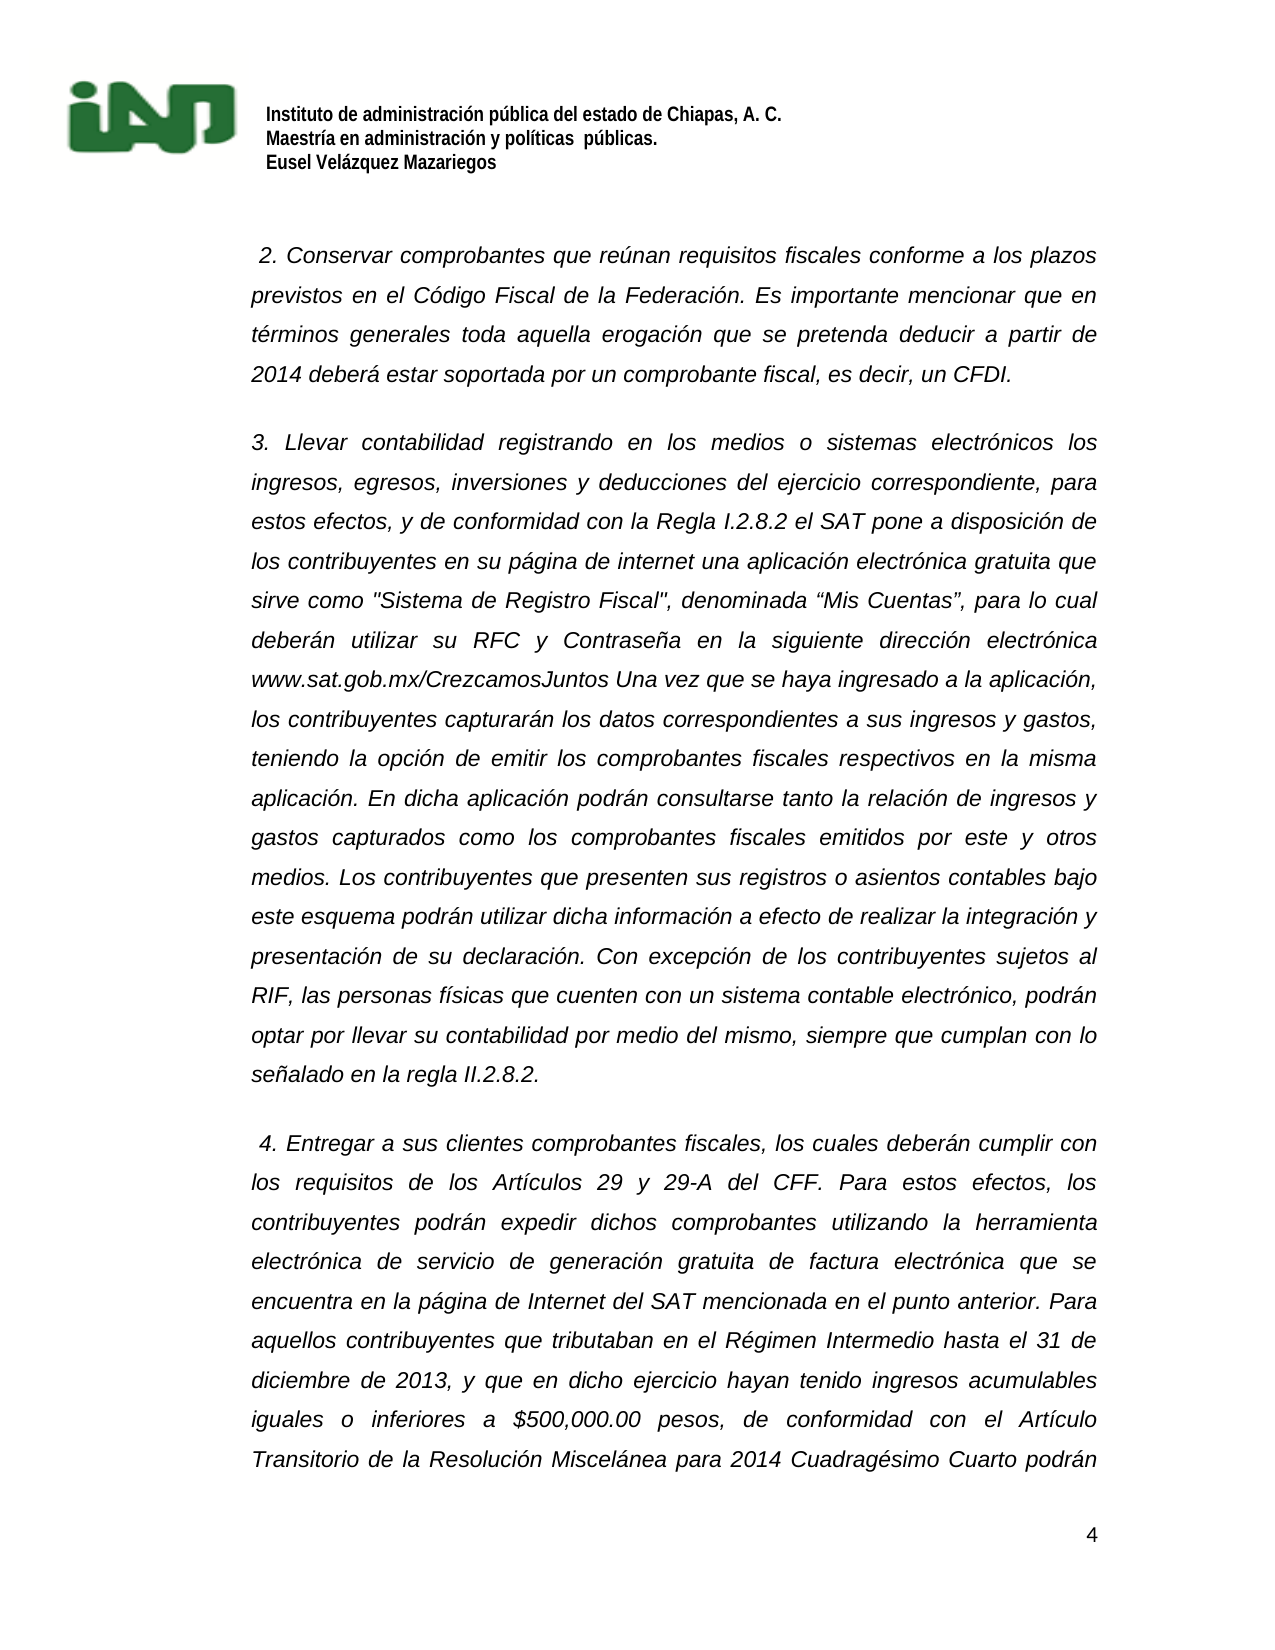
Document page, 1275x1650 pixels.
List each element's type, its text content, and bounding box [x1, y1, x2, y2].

picture [28, 48, 249, 170]
text 2. Conservar comprobantes que reúnan requisitos fiscales conforme a los plazos previstos en el Código Fiscal de la Federación. Es importante mencionar que en términos generales toda aquella erogación que se pretenda deducir a partir de 2014 deberá estar soportada por un comprobante fiscal, es decir, un CFDI. [251, 242, 1098, 387]
text 3. Llevar contabilidad registrando en los medios o sistemas electrónicos los ingresos, egresos, inversiones y deducciones del ejercicio correspondiente, para estos efectos, y de conformidad con la Regla I.2.8.2 el SAT pone a disposición de los contribuyentes en su página de internet una aplicación electrónica gratuita que sirve como "Sistema de Registro Fiscal", denominada “Mis Cuentas”, para lo cual deberán utilizar su RFC y Contraseña en la siguiente dirección electrónica www.sat.gob.mx/CrezcamosJuntos Una vez que se haya ingresado a la aplicación, los contribuyentes capturarán los datos correspondientes a sus ingresos y gastos, teniendo la opción de emitir los comprobantes fiscales respectivos en la misma aplicación. En dicha aplicación podrán consultarse tanto la relación de ingresos y gastos capturados como los comprobantes fiscales emitidos por este y otros medios. Los contribuyentes que presenten sus registros o asientos contables bajo este esquema podrán utilizar dicha información a efecto de realizar la integración y presentación de su declaración. Con excepción de los contribuyentes sujetos al RIF, las personas físicas que cuenten con un sistema contable electrónico, podrán optar por llevar su contabilidad por medio del mismo, siempre que cumplan con lo señalado en la regla II.2.8.2. [251, 429, 1098, 1087]
